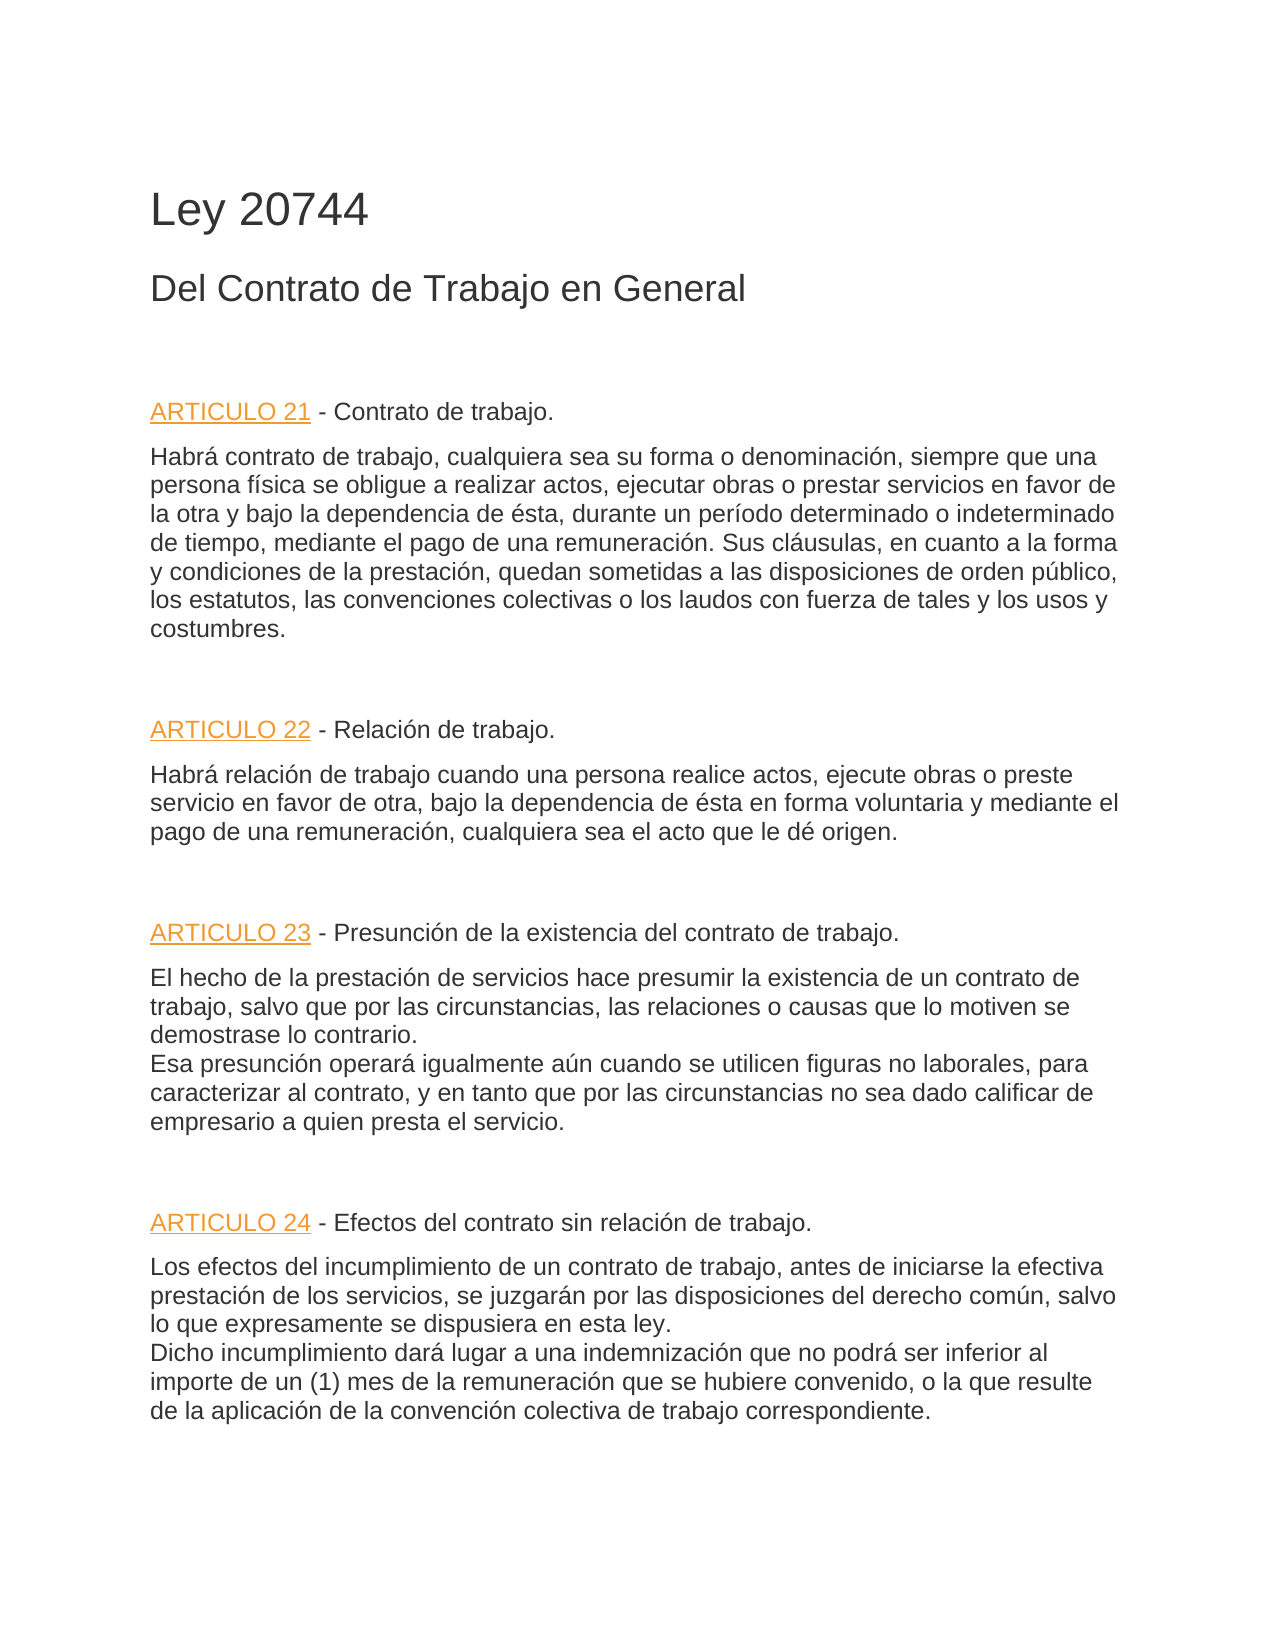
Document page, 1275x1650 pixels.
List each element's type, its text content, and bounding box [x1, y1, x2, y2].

text Habrá contrato de trabajo, cualquiera sea su forma o denominación, siempre que una persona física se obligue a realizar actos, ejecutar obras o prestar servicios en favor de la otra y bajo la dependencia de ésta, durante un período determinado o indeterminado de tiempo, mediante el pago de una remuneración. Sus cláusulas, en cuanto a la forma y condiciones de la prestación, quedan sometidas a las disposiciones de orden público, los estatutos, las convenciones colectivas o los laudos con fuerza de tales y los usos y costumbres. [150, 442, 1125, 643]
text Del Contrato de Trabajo en General [150, 266, 1125, 309]
text Los efectos del incumplimiento de un contrato de trabajo, antes de iniciarse la efectiva prestación de los servicios, se juzgarán por las disposiciones del derecho común, salvo lo que expresamente se dispusiera en esta ley. Dicho incumplimiento dará lugar a una indemnización que no podrá ser inferior al importe de un (1) mes de la remuneración que se hubiere convenido, o la que resulte de la aplicación de la convención colectiva de trabajo correspondiente. [150, 1252, 1125, 1424]
text ARTICULO 24 - Efectos del contrato sin relación de trabajo. [150, 1208, 1125, 1236]
text ARTICULO 22 - Relación de trabajo. [150, 715, 1125, 744]
text ARTICULO 21 - Contrato de trabajo. [150, 397, 1125, 426]
text Ley 20744 [150, 181, 1125, 235]
text Habrá relación de trabajo cuando una persona realice actos, ejecute obras o preste servicio en favor de otra, bajo la dependencia de ésta en forma voluntaria y mediante el pago de una remuneración, cualquiera sea el acto que le dé origen. [150, 760, 1125, 846]
text El hecho de la prestación de servicios hace presumir la existencia de un contrato de trabajo, salvo que por las circunstancias, las relaciones o causas que lo motiven se demostrase lo contrario. Esa presunción operará igualmente aún cuando se utilicen figuras no laborales, para caracterizar al contrato, y en tanto que por las circunstancias no sea dado calificar de empresario a quien presta el servicio. [150, 963, 1125, 1135]
text ARTICULO 23 - Presunción de la existencia del contrato de trabajo. [150, 918, 1125, 947]
